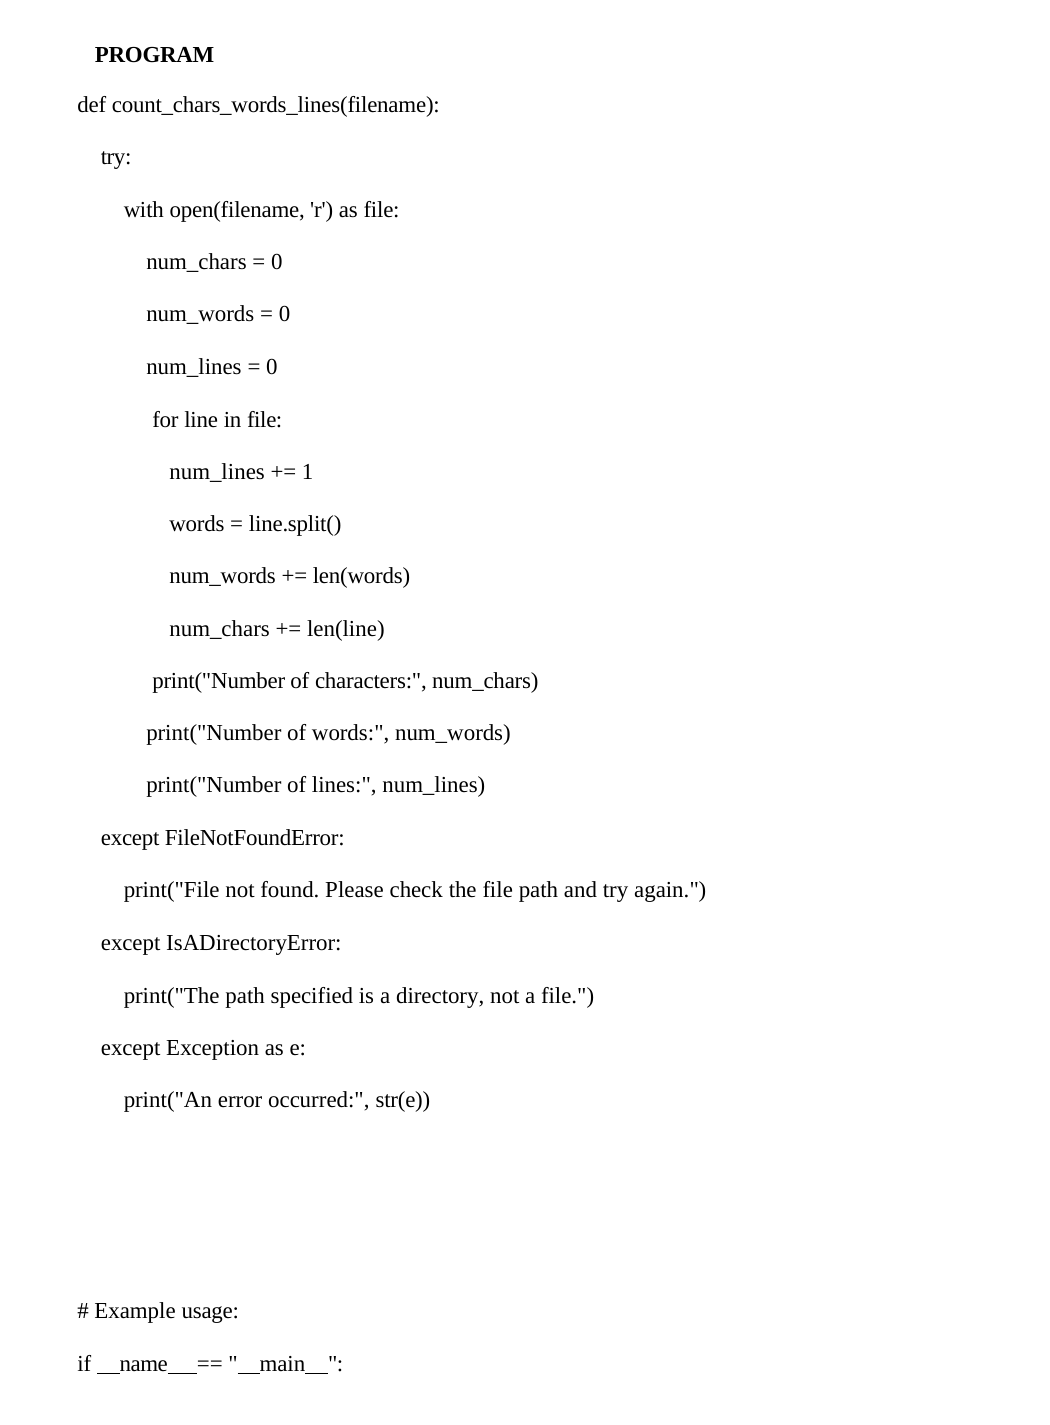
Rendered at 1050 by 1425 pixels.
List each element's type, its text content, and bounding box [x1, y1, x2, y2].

text num_lines = 0 for line in file: [146, 353, 292, 432]
text num_words += len(words) num_chars += len(line) [169, 563, 441, 641]
text if name == " main ": [77, 1350, 991, 1376]
text print("Number of characters:", num_chars) print("Number of words:", num_words) print("Number of lines:", num_lines) [146, 667, 583, 798]
text print("An error occurred:", str(e)) [123, 1086, 991, 1112]
text num_lines += 1 words = line.split() [169, 458, 351, 537]
subtitle PROGRAM [94, 42, 991, 68]
text print("File not found. Please check the file path and try again.") except IsADirectoryError: [101, 877, 746, 956]
text print("The path specified is a directory, not a file.") except Exception as e: [101, 982, 608, 1061]
text def count_chars_words_lines(filename): try: [77, 91, 464, 170]
text # Example usage: [77, 1298, 991, 1324]
text with open(filename, 'r') as file: num_chars = 0 [123, 196, 441, 274]
text num_words = 0 [146, 300, 991, 326]
text except FileNotFoundError: [101, 824, 991, 850]
